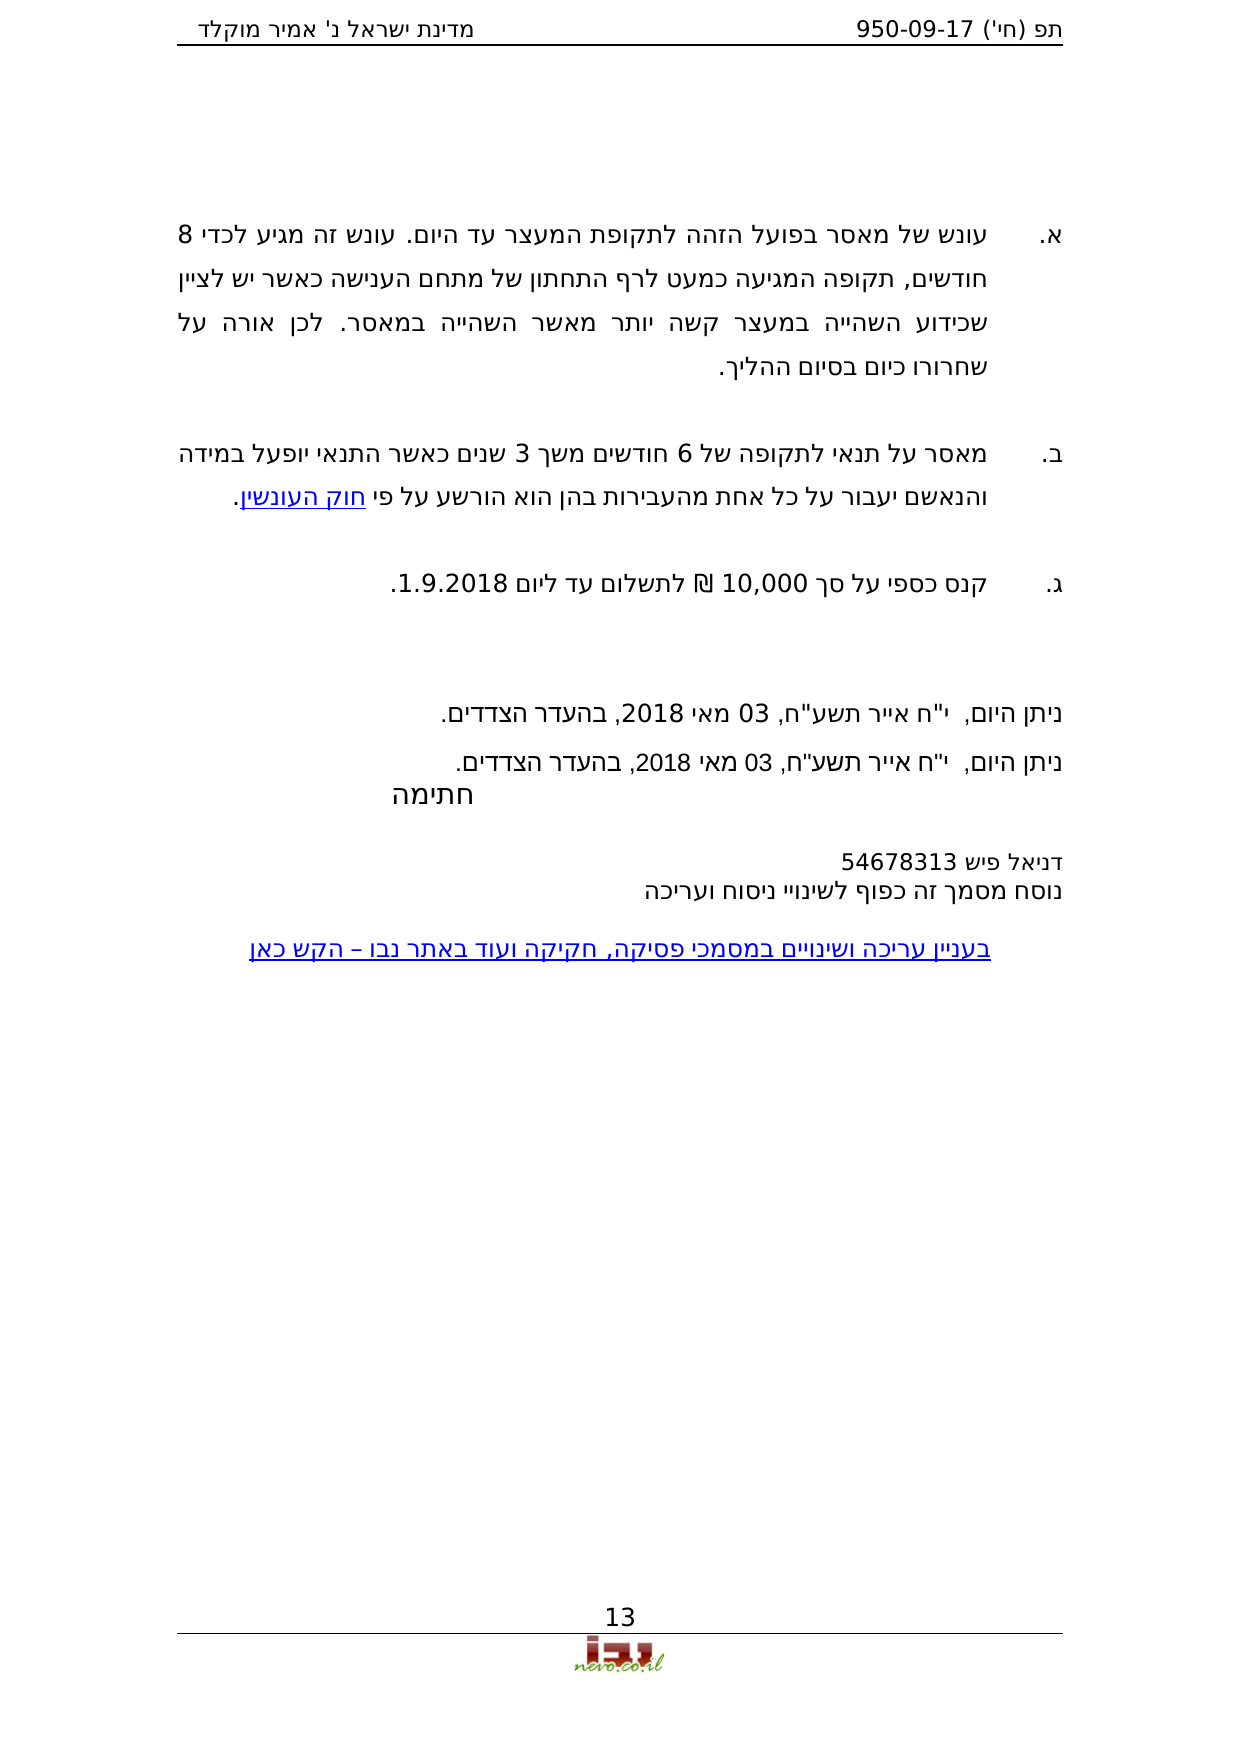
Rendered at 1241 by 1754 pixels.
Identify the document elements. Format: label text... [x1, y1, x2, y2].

text דניאל פיש 54678313 [177, 849, 1063, 876]
text ניתן היום, י"ח אייר תשע"ח, 03 מאי 2018, בהעדר הצדדים. [177, 699, 1063, 729]
picture [574, 1635, 666, 1673]
text חתימה [177, 777, 1063, 811]
text נוסח מסמך זה כפוף לשינויי ניסוח ועריכה [177, 876, 1063, 905]
text בעניין עריכה ושינויים במסמכי פסיקה, חקיקה ועוד באתר נבו – הקש כאן [177, 934, 1063, 963]
text א. עונש של מאסר בפועל הזהה לתקופת המעצר עד היום. עונש זה מגיע לכדי 8 חודשים, תקופה המגיעה כמעט לרף התחתון של מתחם הענישה כאשר יש לציין שכידוע השהייה במעצר קשה יותר מאשר השהייה במאסר. לכן אורה על שחרורו כיום בסיום ההליך. [177, 220, 1063, 381]
text ניתן היום, י"ח אייר תשע"ח, 03 מאי 2018, בהעדר הצדדים. [177, 748, 1063, 777]
text ב. מאסר על תנאי לתקופה של 6 חודשים משך 3 שנים כאשר התנאי יופעל במידה והנאשם יעבור על כל אחת מהעבירות בהן הוא הורשע על פי חוק העונשין. [177, 439, 1063, 512]
text ג. קנס כספי על סך 10,000 ₪ לתשלום עד ליום 1.9.2018. [177, 569, 1063, 599]
